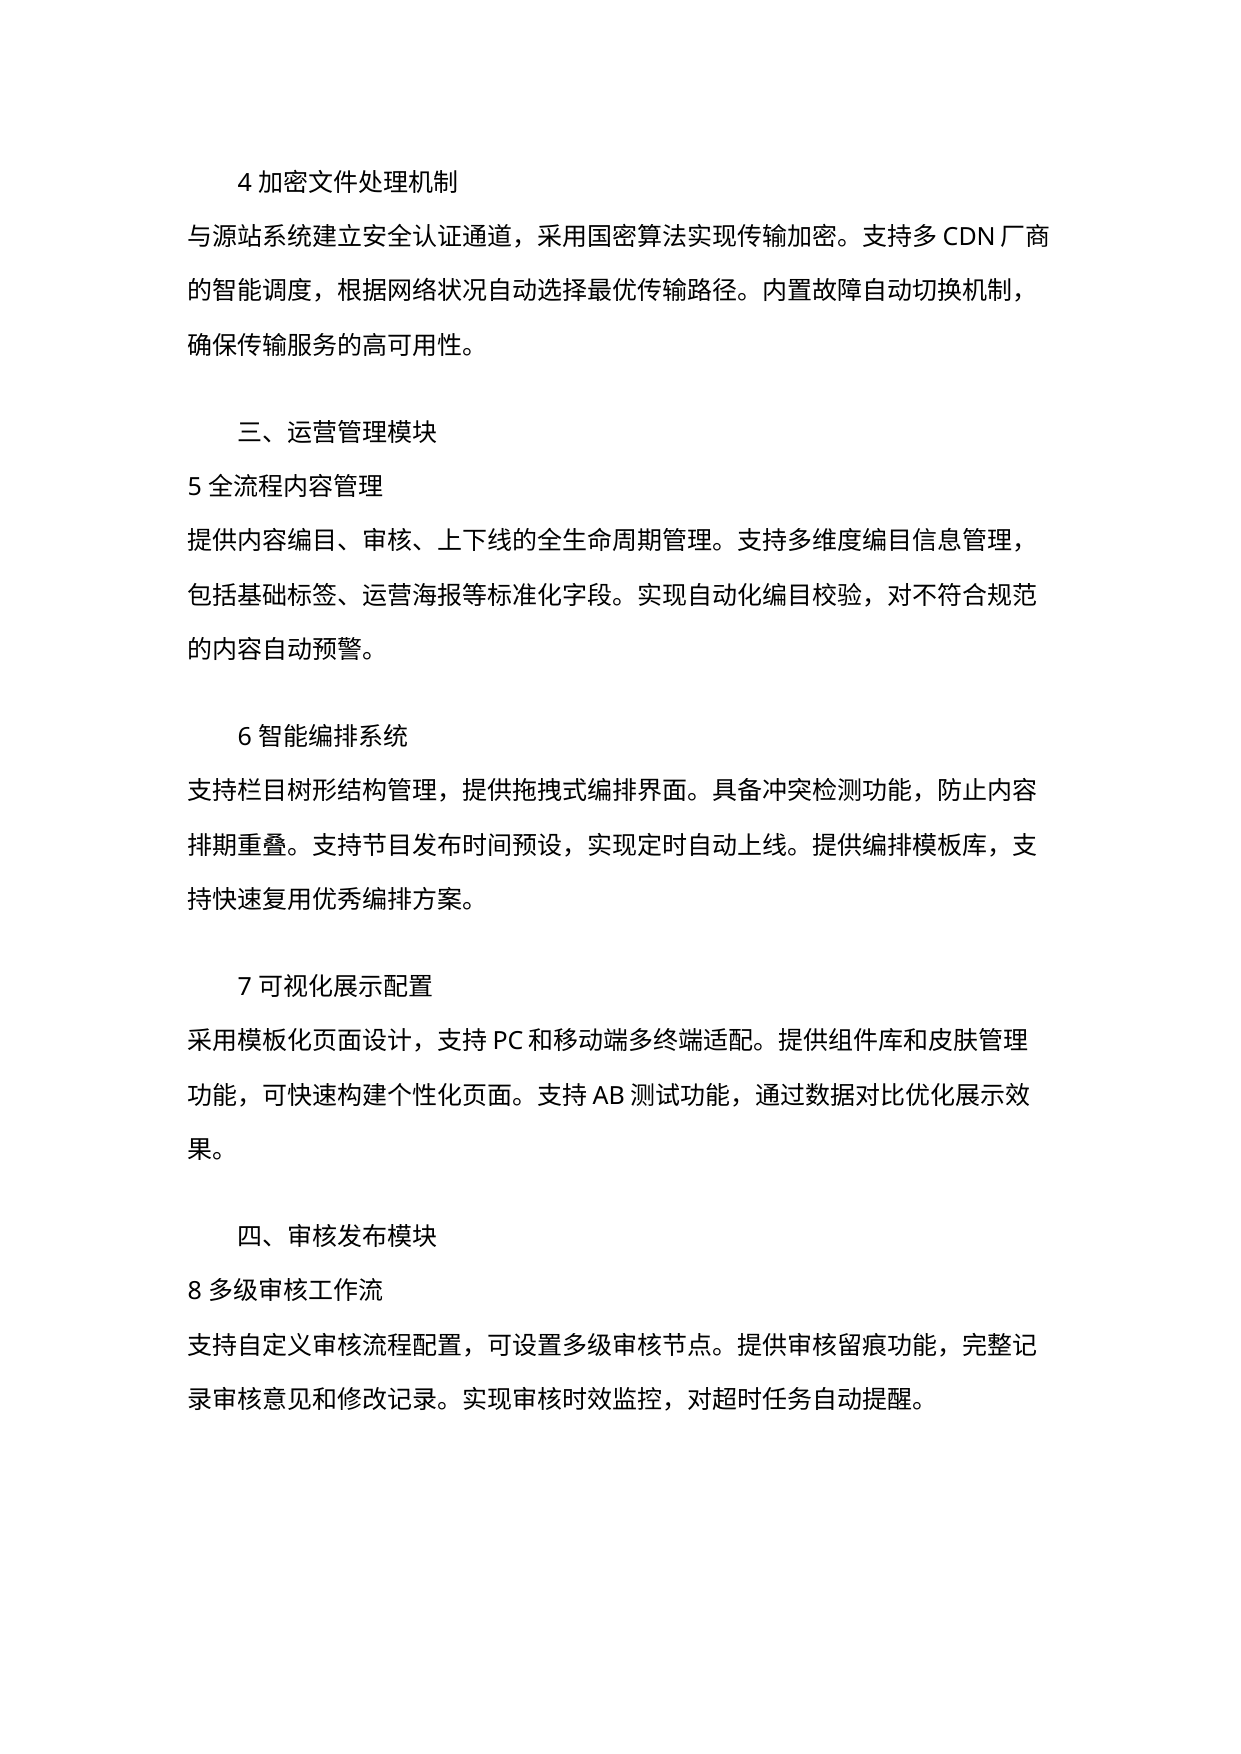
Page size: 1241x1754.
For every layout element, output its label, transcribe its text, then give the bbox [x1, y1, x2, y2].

text 三、运营管理模块 5 全流程内容管理 提供内容编目、审核、上下线的全生命周期管理。支持多维度编目信息管理，包括基础标签、运营海报等标准化字段。实现自动化编目校验，对不符合规范的内容自动预警。 [187, 412, 1053, 666]
text 6 智能编排系统 支持栏目树形结构管理，提供拖拽式编排界面。具备冲突检测功能，防止内容排期重叠。支持节目发布时间预设，实现定时自动上线。提供编排模板库，支持快速复用优秀编排方案。 [187, 716, 1053, 916]
text 四、审核发布模块 8 多级审核工作流 支持自定义审核流程配置，可设置多级审核节点。提供审核留痕功能，完整记录审核意见和修改记录。实现审核时效监控，对超时任务自动提醒。 [187, 1216, 1053, 1416]
text 7 可视化展示配置 采用模板化页面设计，支持PC和移动端多终端适配。提供组件库和皮肤管理功能，可快速构建个性化页面。支持AB测试功能，通过数据对比优化展示效果。 [187, 966, 1053, 1166]
text 4 加密文件处理机制 与源站系统建立安全认证通道，采用国密算法实现传输加密。支持多CDN厂商的智能调度，根据网络状况自动选择最优传输路径。内置故障自动切换机制，确保传输服务的高可用性。 [187, 162, 1053, 361]
